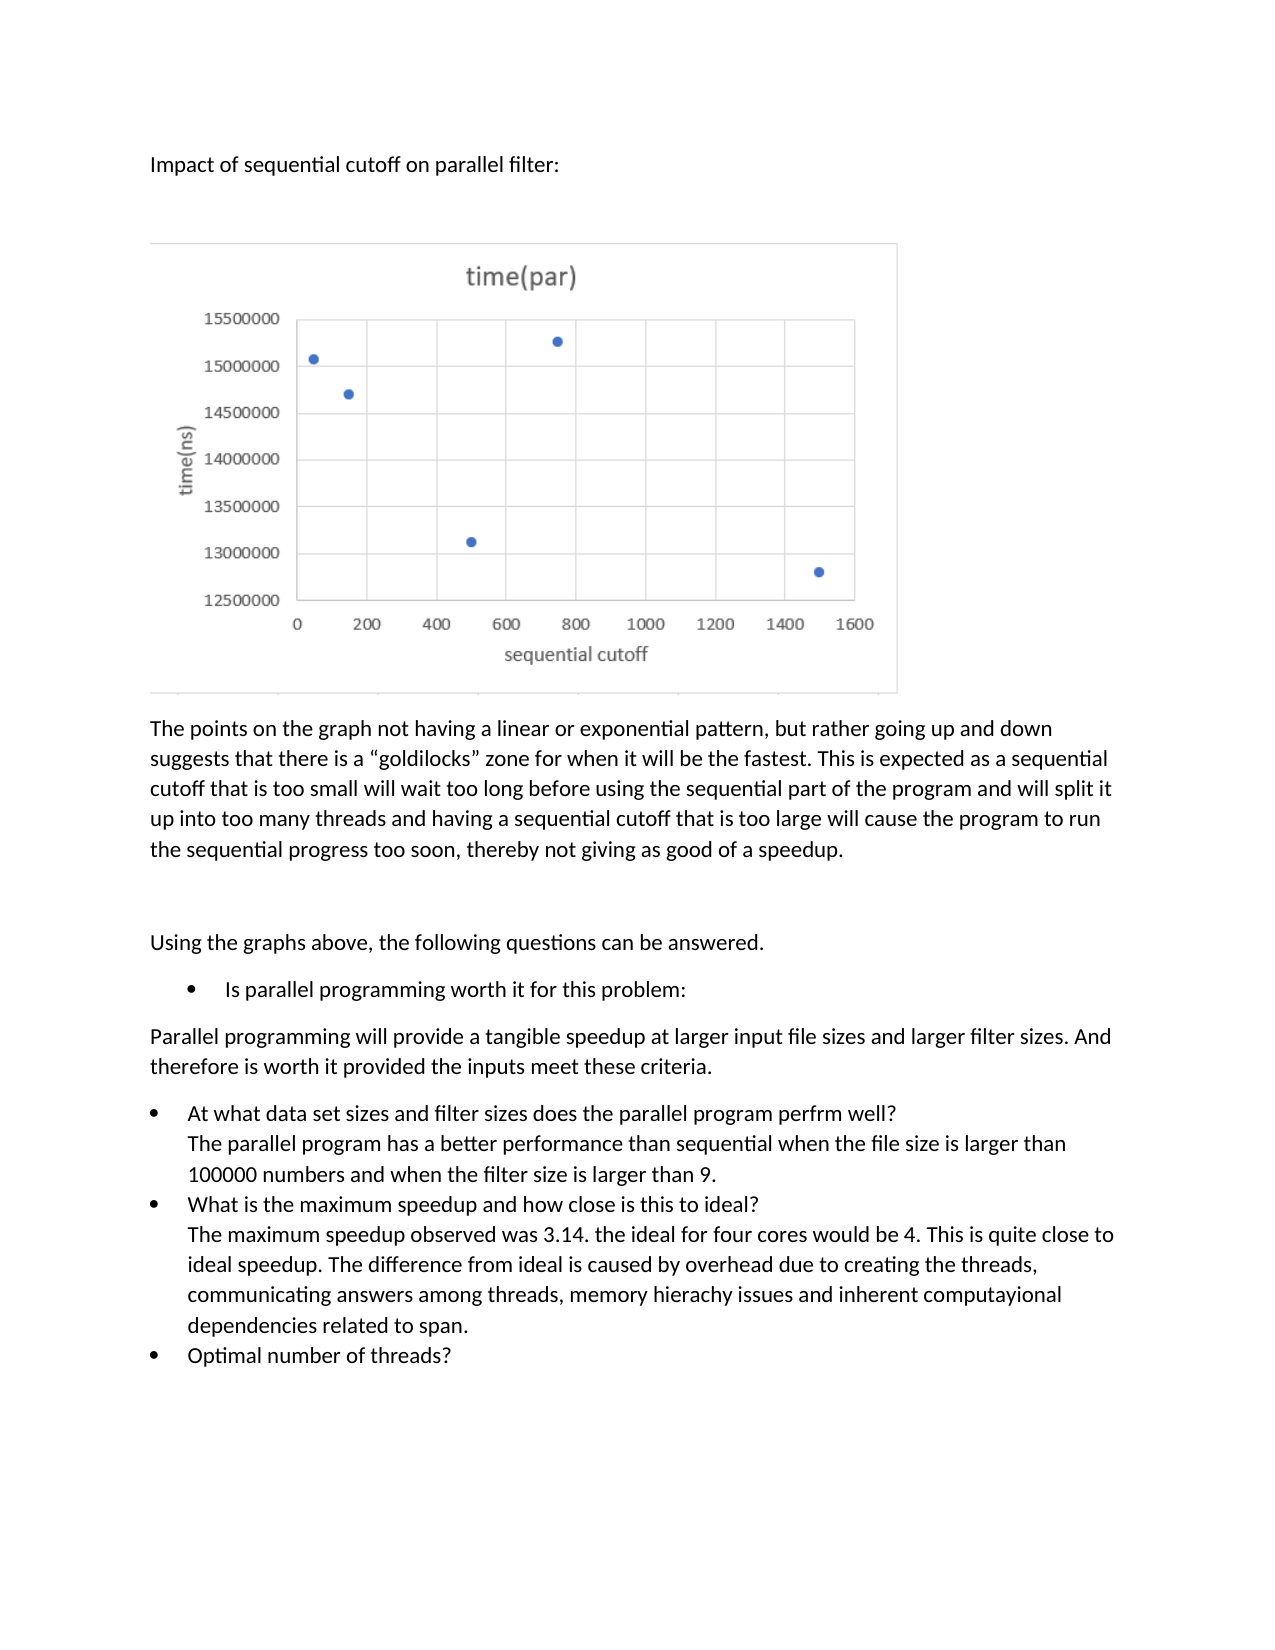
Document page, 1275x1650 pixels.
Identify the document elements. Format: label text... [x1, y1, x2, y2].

picture [150, 243, 898, 695]
text The points on the graph not having a linear or exponential pattern, but rather going up and down suggests that there is a “goldilocks” zone for when it will be the fastest. This is expected as a sequential cutoff that is too small will wait too long before using the sequential part of the program and will split it up into too many threads and having a sequential cutoff that is too large will cause the program to run the sequential progress too soon, thereby not giving as good of a speedup. [150, 714, 1125, 863]
list The parallel program has a better performance than sequential when the file size is larger than 100000 numbers and when the filter size is larger than 9. [187, 1129, 1125, 1188]
list Optimal number of threads? [150, 1341, 1125, 1369]
text Impact of sequential cutoff on parallel filter: [150, 150, 1125, 178]
list Is parallel programming worth it for this problem: [187, 975, 1125, 1003]
list At what data set sizes and filter sizes does the parallel program perfrm well? [150, 1099, 1125, 1127]
list The maximum speedup observed was 3.14. the ideal for four cores would be 4. This is quite close to ideal speedup. The difference from ideal is caused by overhead due to creating the threads, communicating answers among threads, memory hierachy issues and inherent computayional dependencies related to span. [187, 1220, 1125, 1339]
text Parallel programming will provide a tangible speedup at larger input file sizes and larger filter sizes. And therefore is worth it provided the inputs meet these criteria. [150, 1022, 1125, 1080]
text Using the graphs above, the following questions can be answered. [150, 928, 1125, 956]
list What is the maximum speedup and how close is this to ideal? [150, 1190, 1125, 1218]
